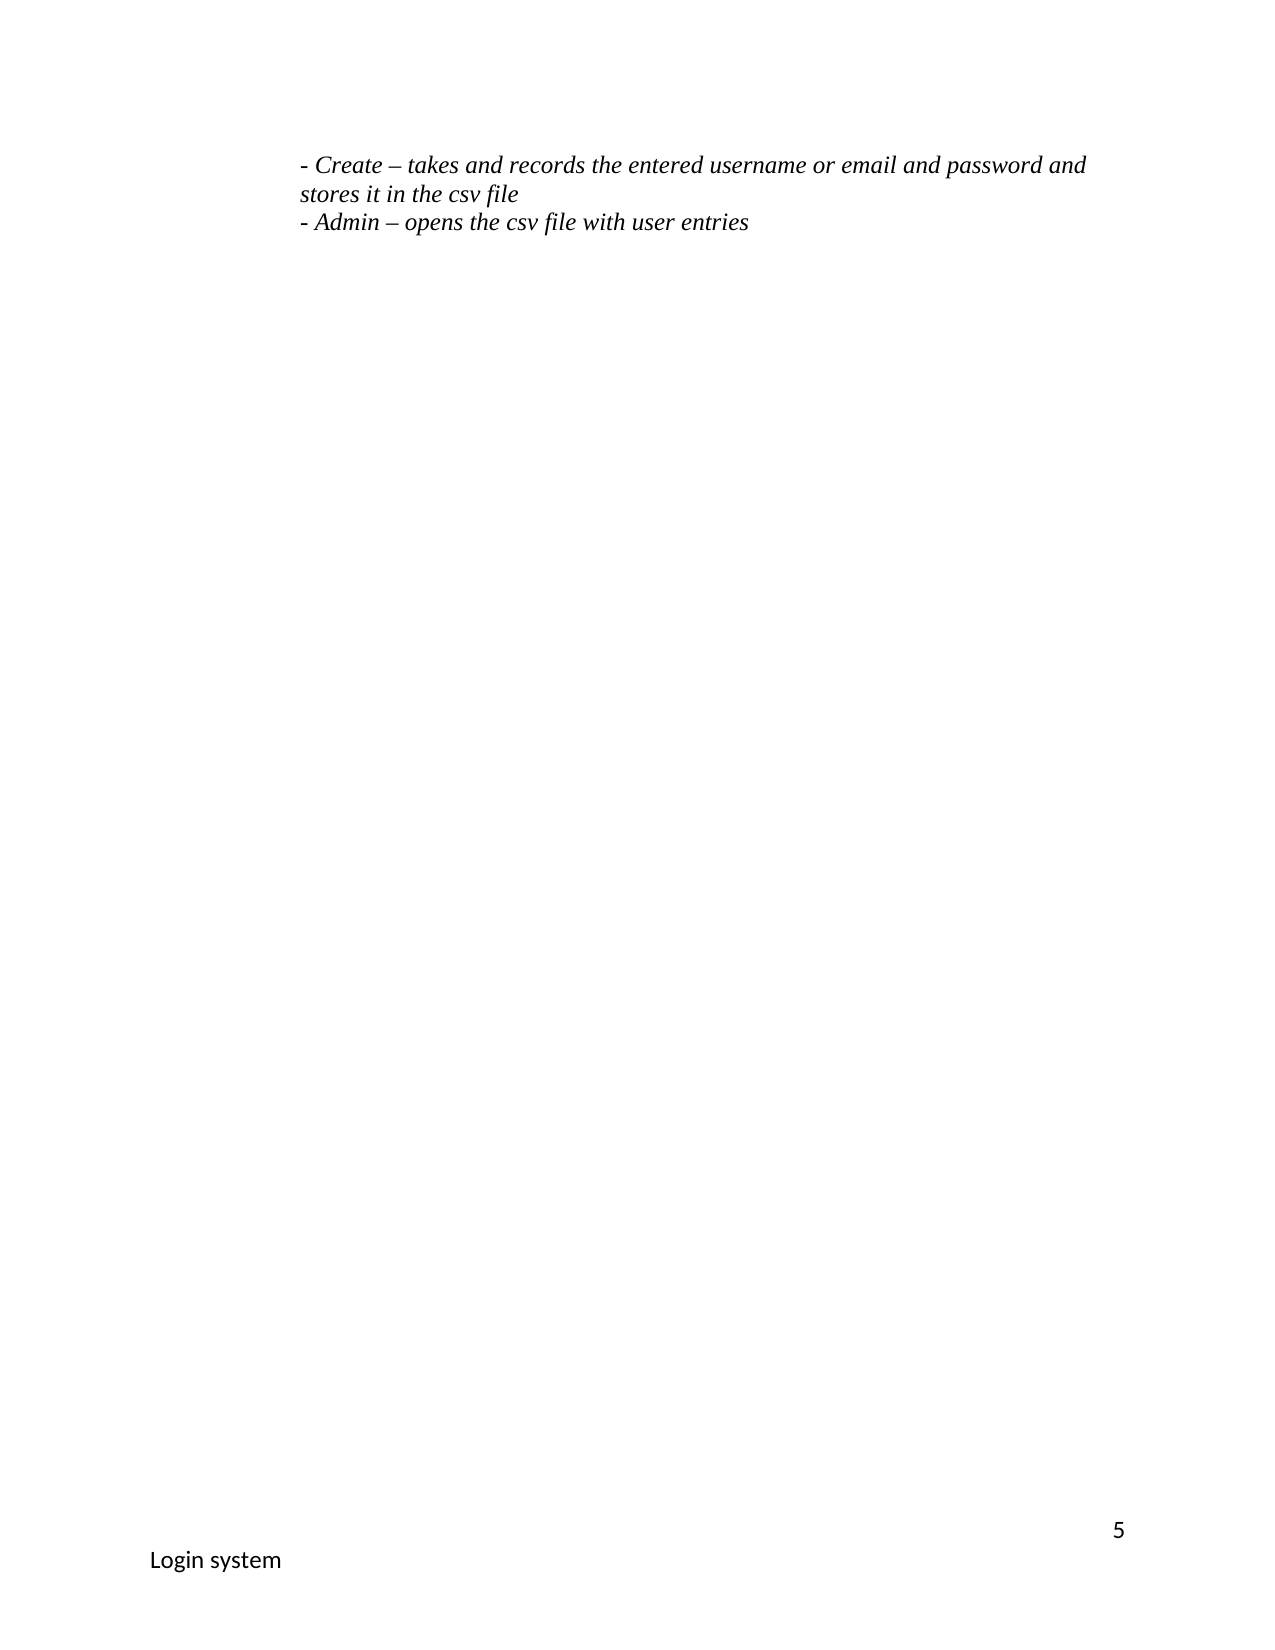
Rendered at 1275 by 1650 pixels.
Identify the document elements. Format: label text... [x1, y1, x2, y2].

text - Create – takes and records the entered username or email and password and stores it in the csv file [300, 150, 1125, 207]
text - Admin – opens the csv file with user entries [300, 207, 1125, 236]
